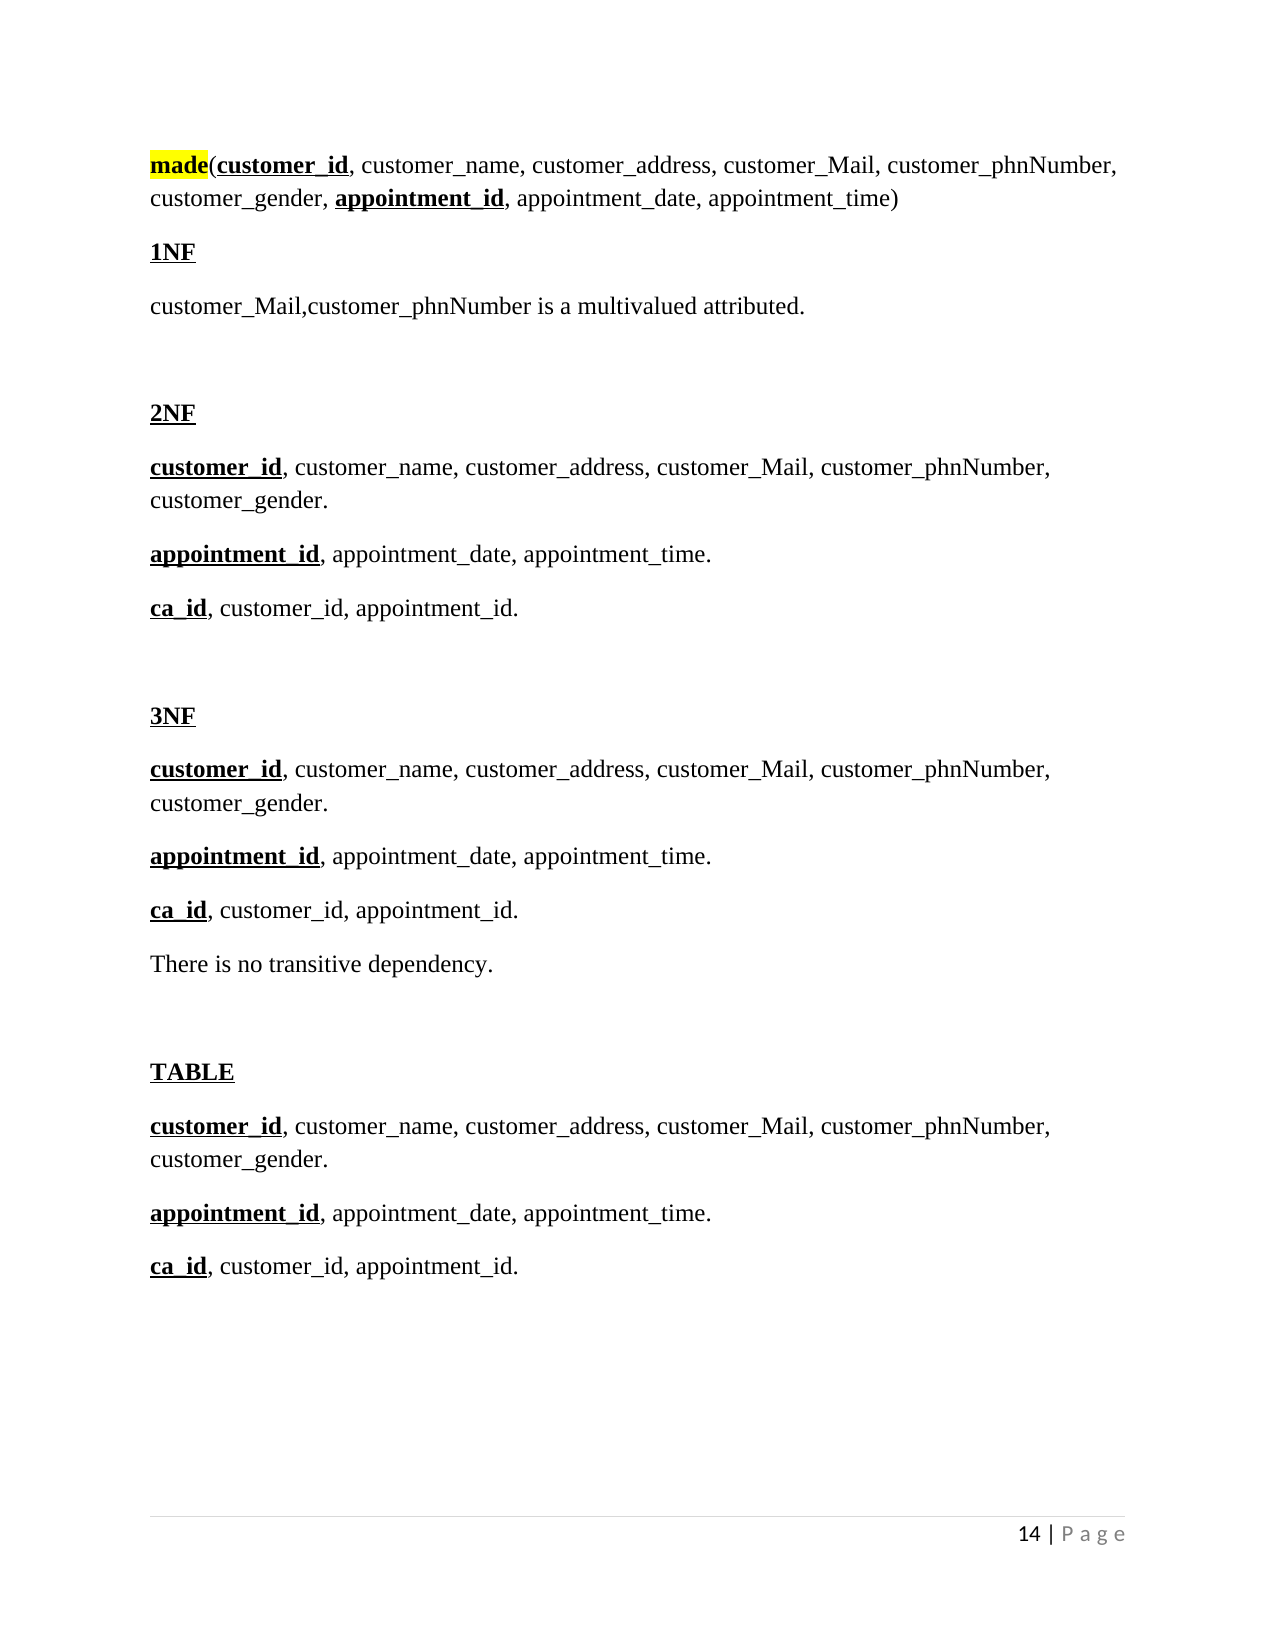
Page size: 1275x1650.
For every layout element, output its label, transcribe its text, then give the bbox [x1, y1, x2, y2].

text ca_id, customer_id, appointment_id. [150, 593, 1125, 622]
text appointment_id, appointment_date, appointment_time. [150, 841, 1125, 870]
text There is no transitive dependency. [150, 949, 1125, 978]
text TABLE [150, 1057, 1125, 1086]
text customer_Mail,customer_phnNumber is a multivalued attributed. [150, 291, 1125, 319]
text 3NF [150, 701, 1125, 729]
text customer_id, customer_name, customer_address, customer_Mail, customer_phnNumber, customer_gender. [150, 452, 1125, 514]
text 2NF [150, 398, 1125, 427]
text made(customer_id, customer_name, customer_address, customer_Mail, customer_phnNumber, customer_gender, appointment_id, appointment_date, appointment_time) [150, 150, 1125, 212]
text ca_id, customer_id, appointment_id. [150, 895, 1125, 924]
text ca_id, customer_id, appointment_id. [150, 1251, 1125, 1280]
text appointment_id, appointment_date, appointment_time. [150, 1198, 1125, 1226]
text customer_id, customer_name, customer_address, customer_Mail, customer_phnNumber, customer_gender. [150, 754, 1125, 816]
text 1NF [150, 237, 1125, 266]
text customer_id, customer_name, customer_address, customer_Mail, customer_phnNumber, customer_gender. [150, 1111, 1125, 1172]
text appointment_id, appointment_date, appointment_time. [150, 539, 1125, 568]
